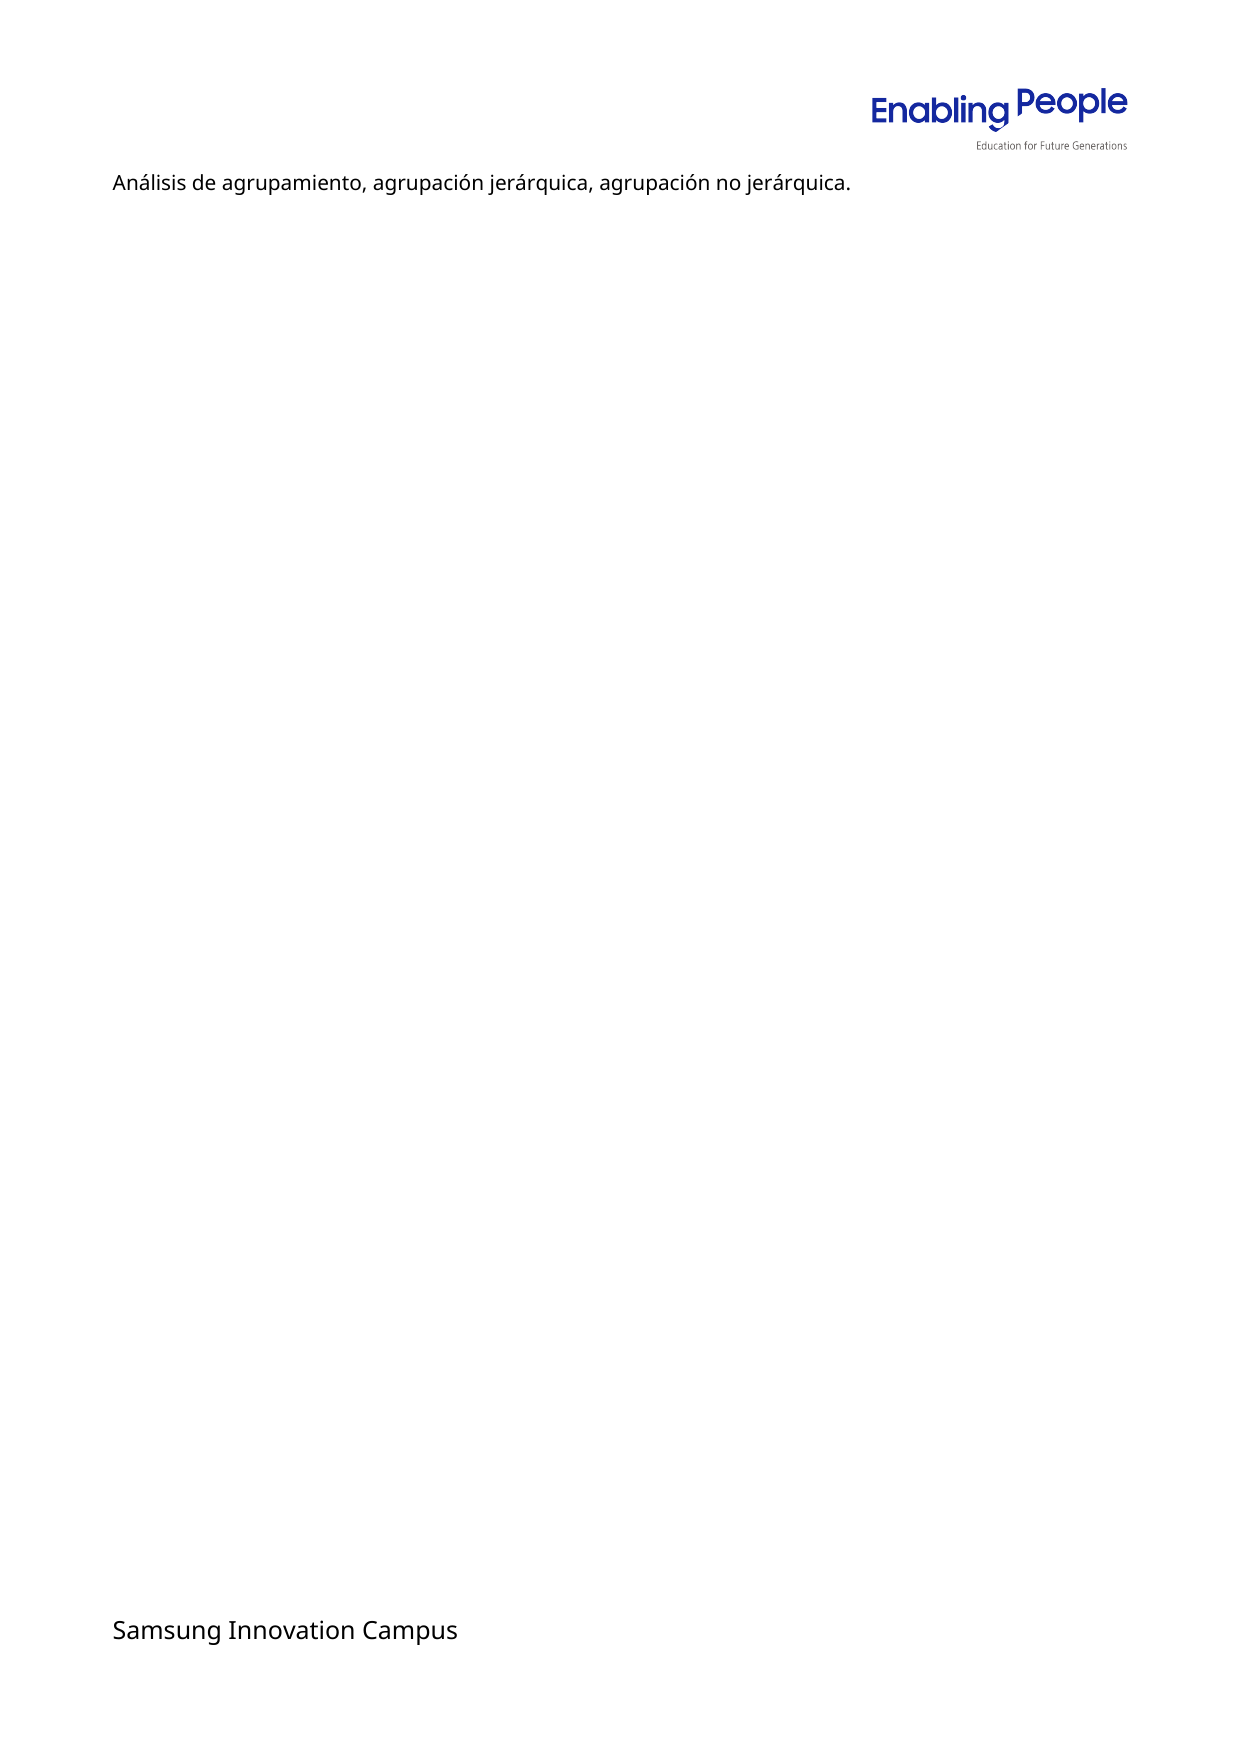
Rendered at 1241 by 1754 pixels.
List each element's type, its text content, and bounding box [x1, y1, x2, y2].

text Análisis de agrupamiento, agrupación jerárquica, agrupación no jerárquica. [112, 168, 1128, 196]
picture [872, 88, 1128, 150]
